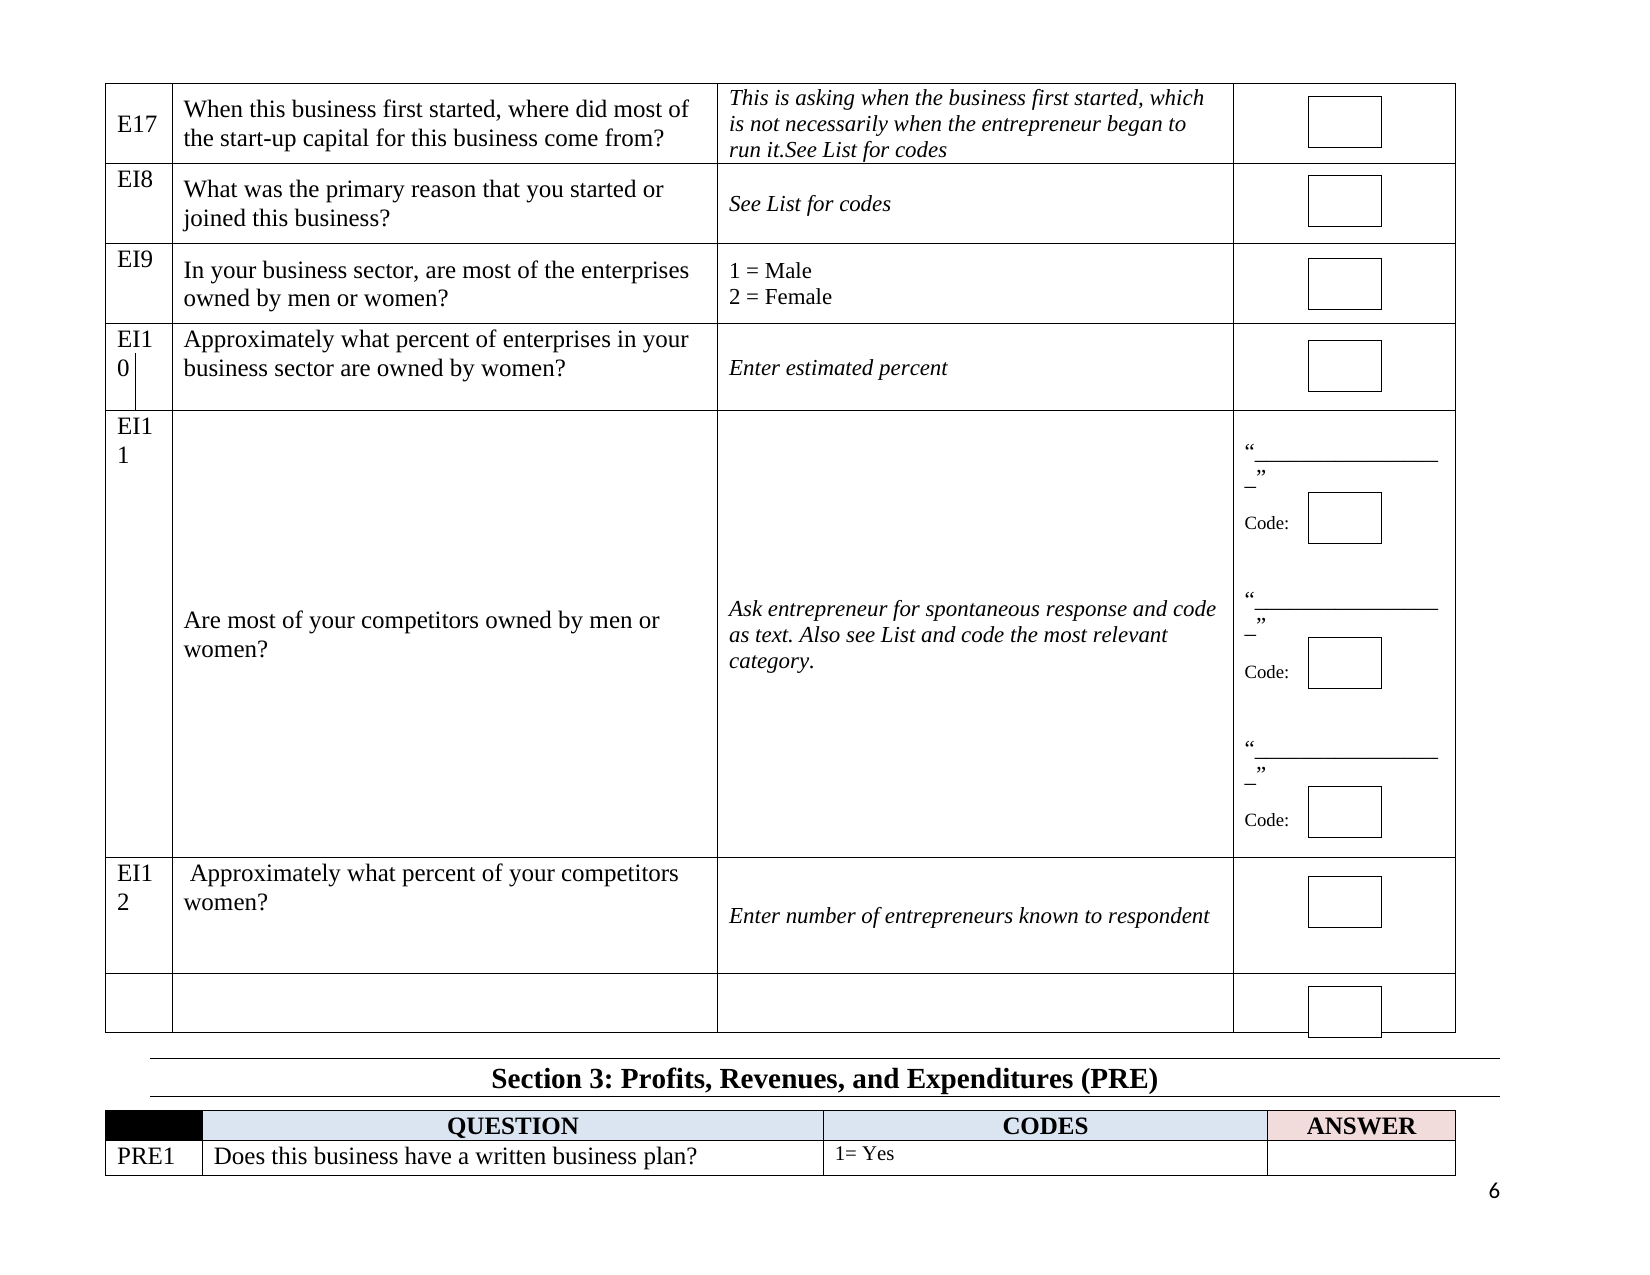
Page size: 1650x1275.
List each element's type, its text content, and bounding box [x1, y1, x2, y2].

table_cell EI9 [106, 244, 172, 323]
table_cell [718, 974, 1233, 1032]
table_cell EI10 [106, 324, 172, 410]
table_cell Approximately what percent of your competitors women? [173, 858, 717, 973]
table_cell Approximately what percent of enterprises in your business sector are owned by women? [173, 324, 717, 410]
table_cell EI11 [106, 411, 172, 857]
table_header [106, 1111, 202, 1140]
table_header ANSWER [1268, 1111, 1455, 1140]
table_header CODES [824, 1111, 1267, 1140]
table_cell This is asking when the business first started, which is not necessarily when the entrepreneur began to run it.See List for codes [718, 84, 1233, 163]
table_cell When this business first started, where did most of the start-up capital for this business come from? [173, 84, 717, 163]
table_cell Are most of your competitors owned by men or women? [173, 411, 717, 857]
table_cell What was the primary reason that you started or joined this business? [173, 164, 717, 243]
table_cell Enter number of entrepreneurs known to respondent [718, 858, 1233, 973]
table_cell Ask entrepreneur for spontaneous response and code as text. Also see List and code the most relevant category. [718, 411, 1233, 857]
table_cell E17 [106, 84, 172, 163]
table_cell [824, 1141, 1267, 1175]
table_cell PRE1 [106, 1141, 202, 1175]
table_cell [1234, 858, 1455, 973]
table_header QUESTION [203, 1111, 823, 1140]
table_cell [106, 974, 172, 1032]
table_cell In your business sector, are most of the enterprises owned by men or women? [173, 244, 717, 323]
table_cell [173, 974, 717, 1032]
table_cell [1268, 1141, 1455, 1175]
table_cell See List for codes [718, 164, 1233, 243]
table_cell [1234, 974, 1455, 1032]
table_cell “_________________” Code: “_________________” Code: “_________________” Code: [1234, 411, 1455, 857]
subtitle Section 3: Profits, Revenues, and Expenditures (PRE) [150, 1059, 1500, 1096]
table_cell [1234, 164, 1455, 243]
table_cell [1234, 244, 1455, 323]
table_cell 1 = Male 2 = Female [718, 244, 1233, 323]
table_cell [1234, 324, 1455, 410]
table_cell Enter estimated percent [718, 324, 1233, 410]
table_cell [203, 1141, 823, 1175]
table_cell EI8 [106, 164, 172, 243]
table_cell EI12 [106, 858, 172, 973]
table_cell [1234, 84, 1455, 163]
